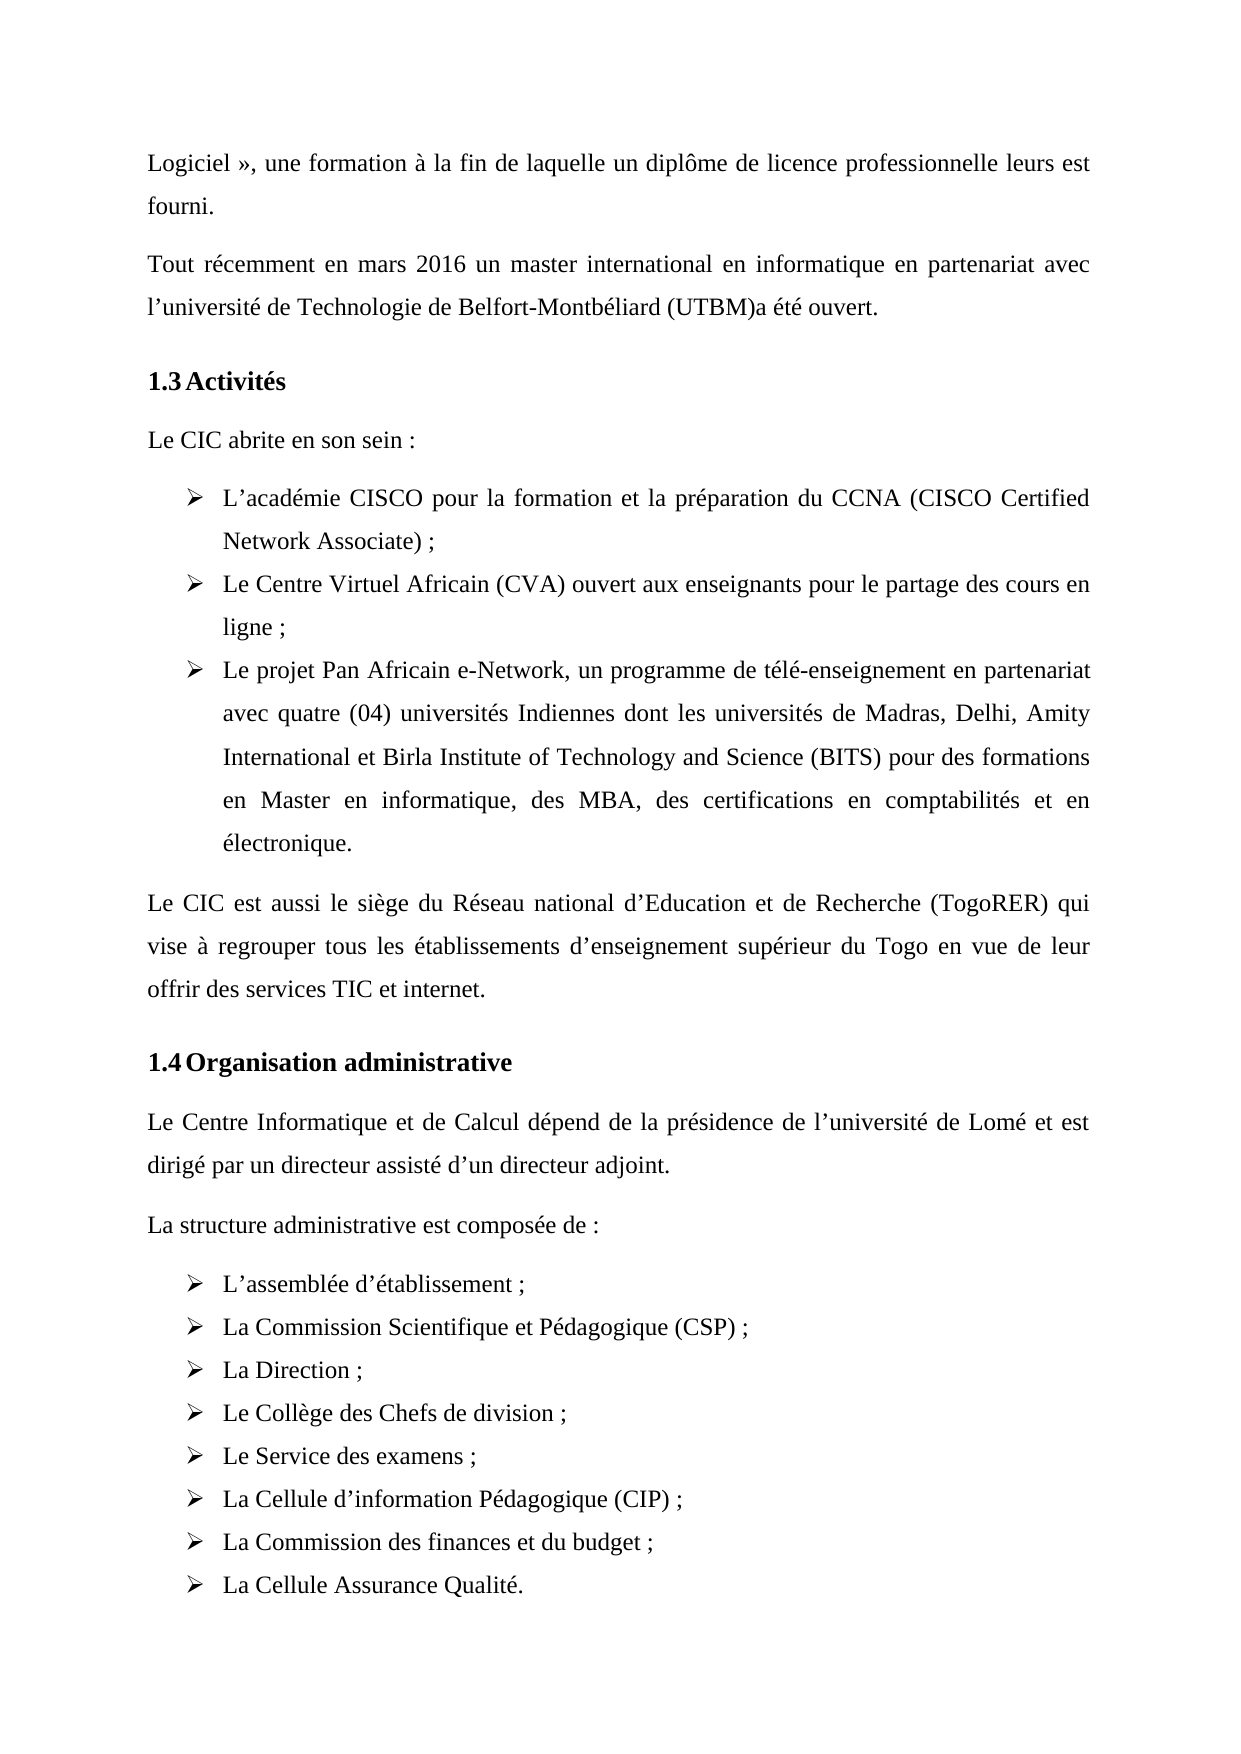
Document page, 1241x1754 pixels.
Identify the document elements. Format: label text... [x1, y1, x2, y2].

list Le Collège des Chefs de division ; [185, 1398, 1091, 1427]
text Le CIC est aussi le siège du Réseau national d’Education et de Recherche (TogoRER) qui vise à regrouper tous les établissements d’enseignement supérieur du Togo en vue de leur offrir des services TIC et internet. [147, 888, 1091, 1003]
text La structure administrative est composée de : [147, 1210, 1091, 1238]
list Le projet Pan Africain e-Network, un programme de télé-enseignement en partenariat avec quatre (04) universités Indiennes dont les universités de Madras, Delhi, Amity International et Birla Institute of Technology and Science (BITS) pour des formations en Master en informatique, des MBA, des certifications en comptabilités et en électronique. [185, 655, 1091, 857]
text Le CIC abrite en son sein : [148, 425, 1091, 454]
text Tout récemment en mars 2016 un master international en informatique en partenariat avec l’université de Technologie de Belfort-Montbéliard (UTBM)a été ouvert. [147, 249, 1091, 321]
list L’académie CISCO pour la formation et la préparation du CCNA (CISCO Certified Network Associate) ; [185, 483, 1091, 555]
list La Commission Scientifique et Pédagogique (CSP) ; [185, 1312, 1091, 1341]
list La Commission des finances et du budget ; [185, 1527, 1091, 1556]
list Le Service des examens ; [185, 1441, 1091, 1470]
text Le Centre Informatique et de Calcul dépend de la présidence de l’université de Lomé et est dirigé par un directeur assisté d’un directeur adjoint. [147, 1107, 1091, 1179]
list L’assemblée d’établissement ; [185, 1269, 1091, 1297]
list La Cellule Assurance Qualité. [185, 1571, 1091, 1599]
subtitle Organisation administrative [148, 1046, 1093, 1077]
list Le Centre Virtuel Africain (CVA) ouvert aux enseignants pour le partage des cours en ligne ; [185, 569, 1091, 641]
subtitle Activités [148, 364, 1093, 396]
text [147, 148, 1091, 219]
list La Direction ; [185, 1355, 1091, 1384]
list La Cellule d’information Pédagogique (CIP) ; [185, 1484, 1091, 1513]
